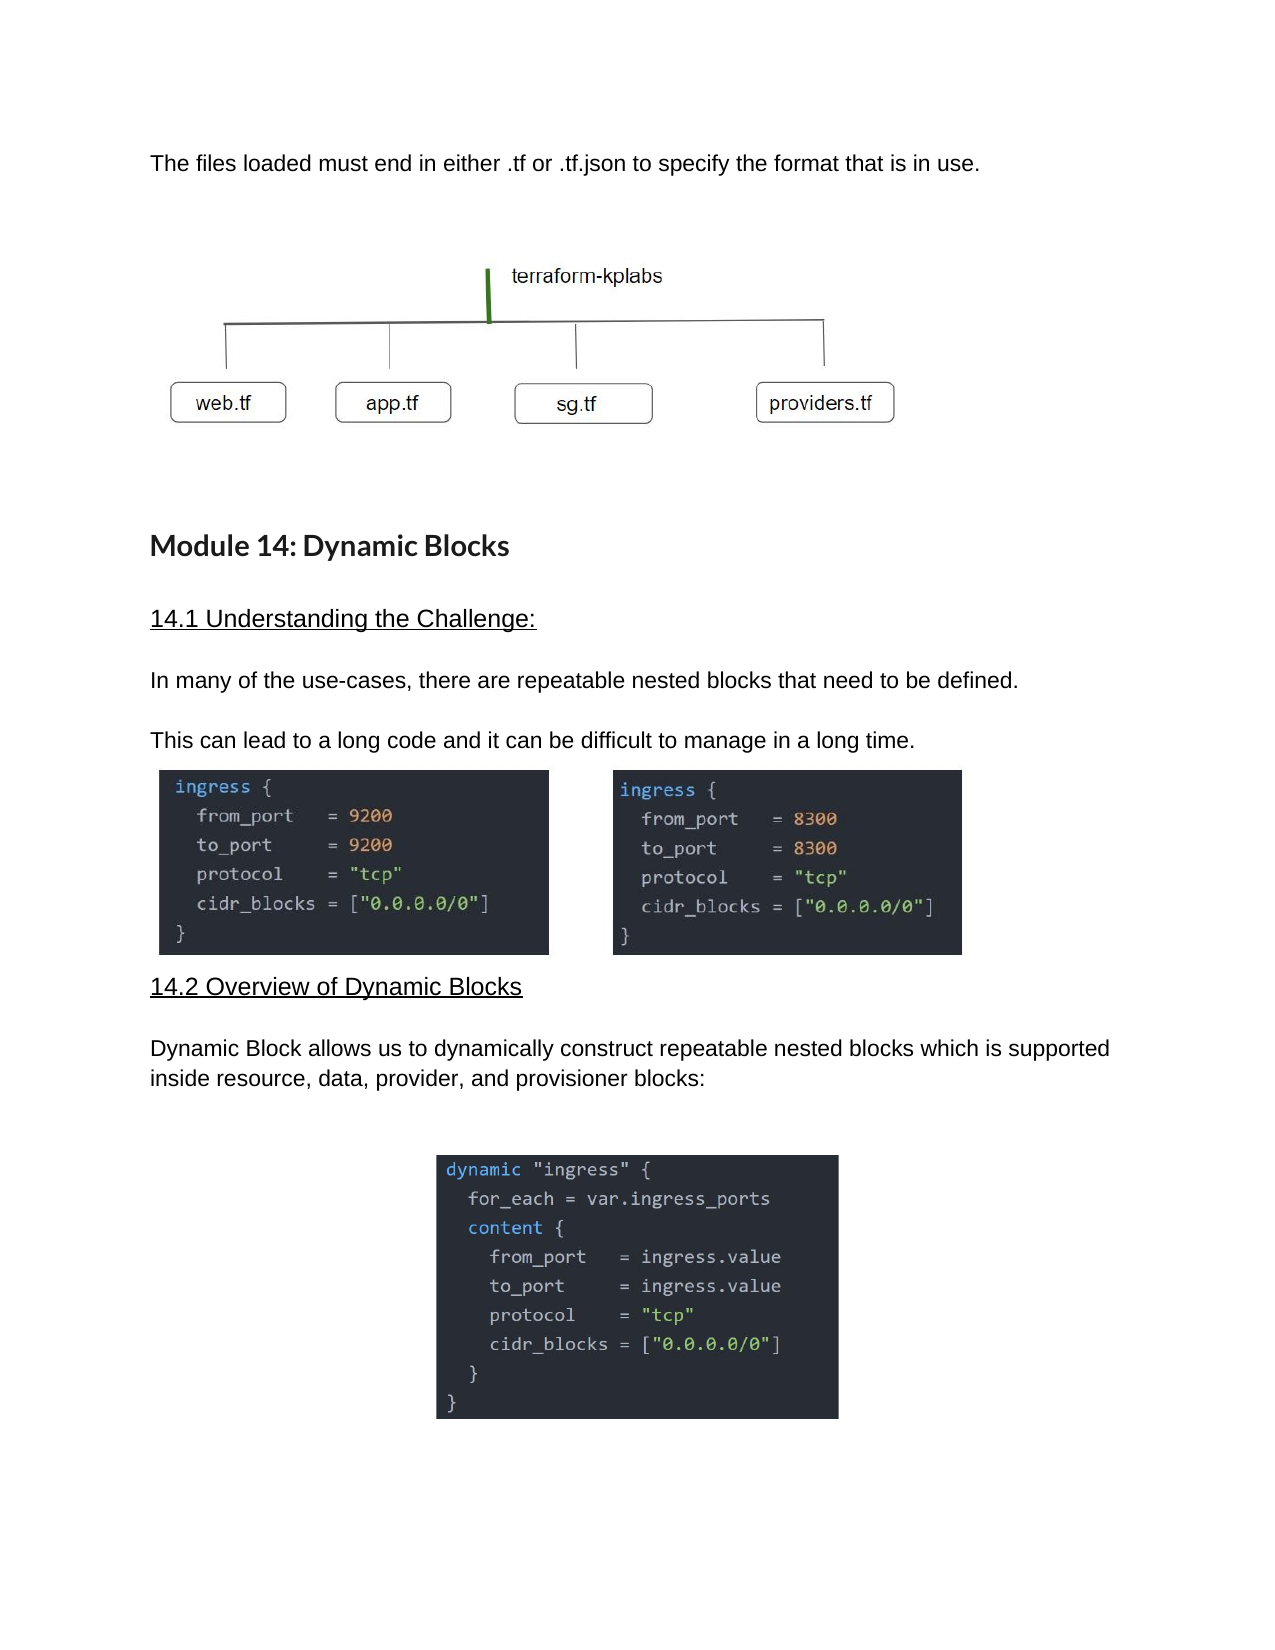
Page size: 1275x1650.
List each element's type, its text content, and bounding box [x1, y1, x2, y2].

text In many of the use-cases, there are repeatable nested blocks that need to be defined. [150, 667, 1125, 693]
text 14.1 Understanding the Challenge: [150, 604, 1125, 632]
text This can lead to a long code and it can be difficult to manage in a long time. [150, 727, 1125, 754]
text Dynamic Block allows us to dynamically construct repeatable nested blocks which is supported inside resource, data, provider, and provisioner blocks: [150, 1035, 1125, 1091]
picture [436, 1155, 839, 1419]
picture [150, 757, 970, 968]
text 14.2 Overview of Dynamic Blocks [150, 972, 1125, 1000]
picture [150, 240, 917, 434]
subtitle Module 14: Dynamic Blocks [149, 528, 1125, 563]
text The files loaded must end in either .tf or .tf.json to specify the format that is in use. [150, 150, 1125, 176]
